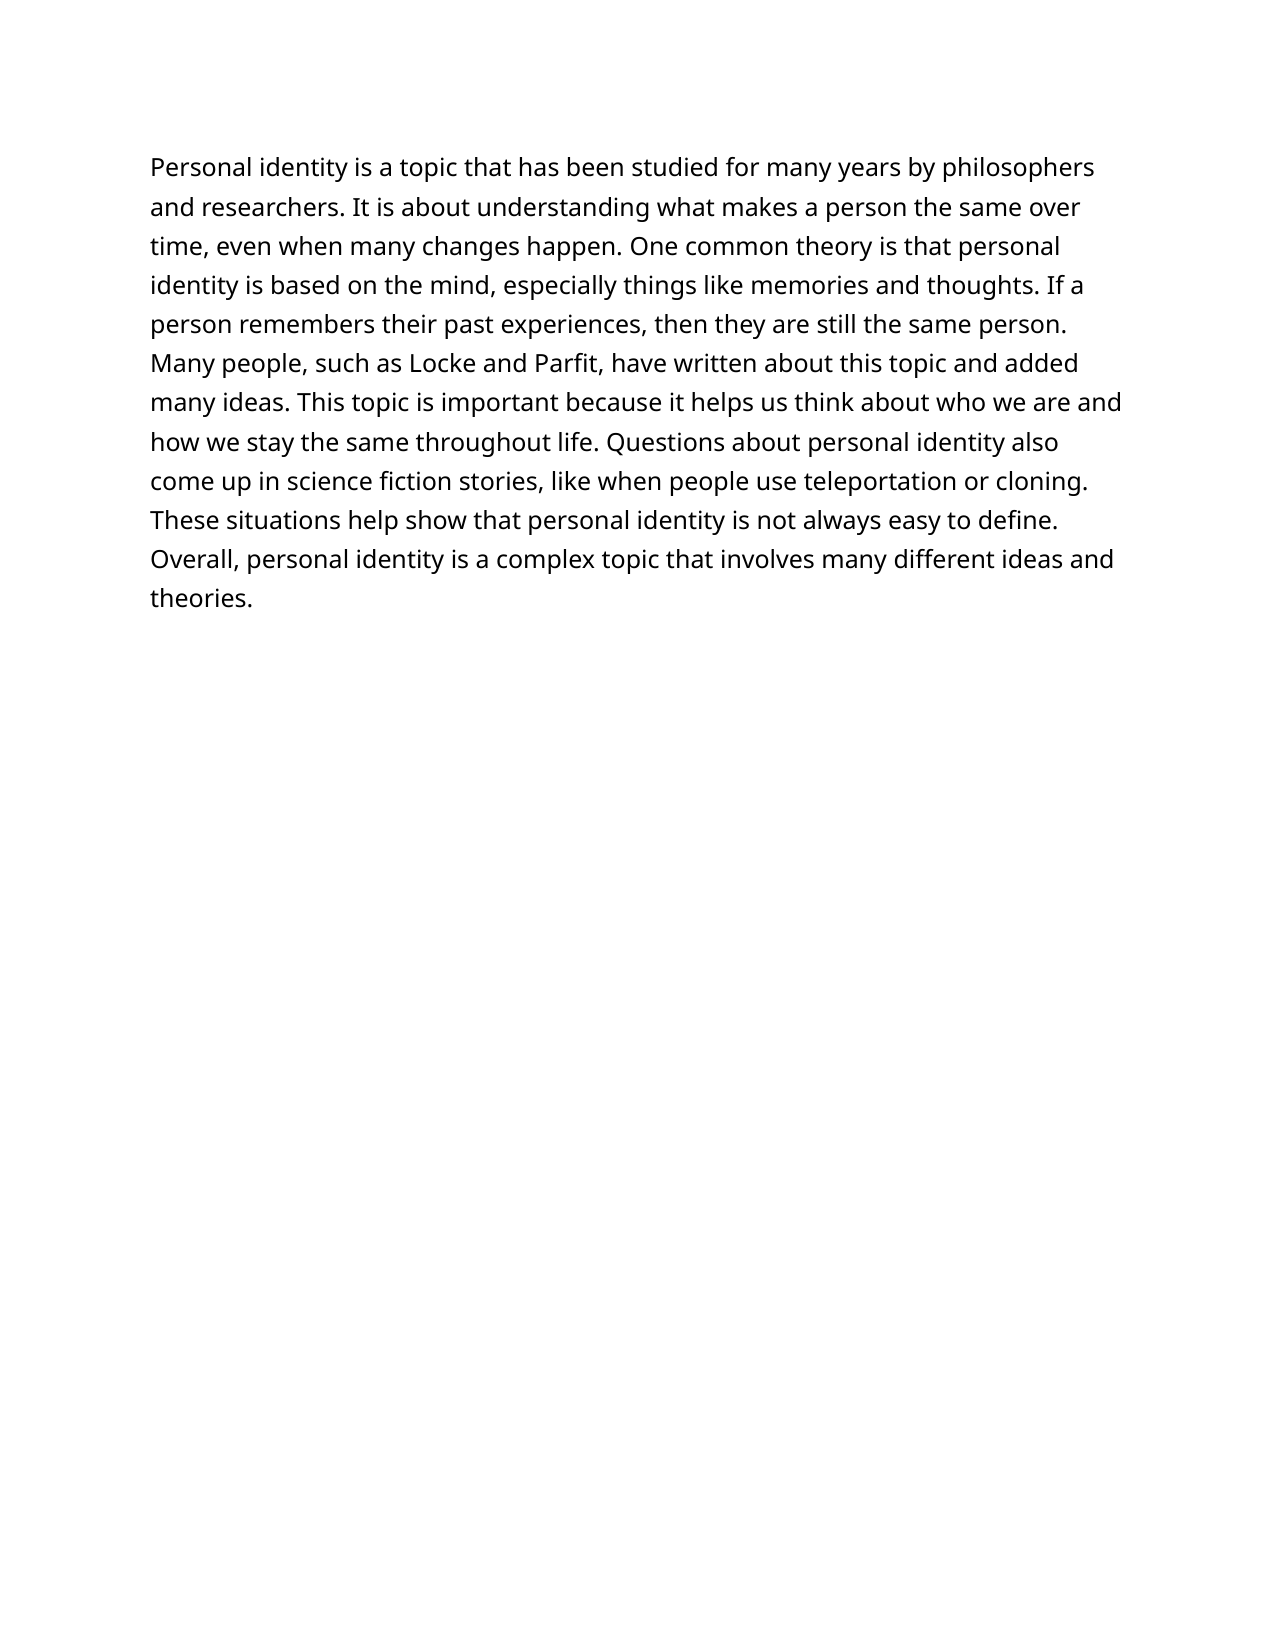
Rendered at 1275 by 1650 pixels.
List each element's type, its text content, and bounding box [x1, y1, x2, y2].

text Personal identity is a topic that has been studied for many years by philosophers and researchers. It is about understanding what makes a person the same over time, even when many changes happen. One common theory is that personal identity is based on the mind, especially things like memories and thoughts. If a person remembers their past experiences, then they are still the same person. Many people, such as Locke and Parfit, have written about this topic and added many ideas. This topic is important because it helps us think about who we are and how we stay the same throughout life. Questions about personal identity also come up in science fiction stories, like when people use teleportation or cloning. These situations help show that personal identity is not always easy to define. Overall, personal identity is a complex topic that involves many different ideas and theories. [150, 150, 1125, 615]
